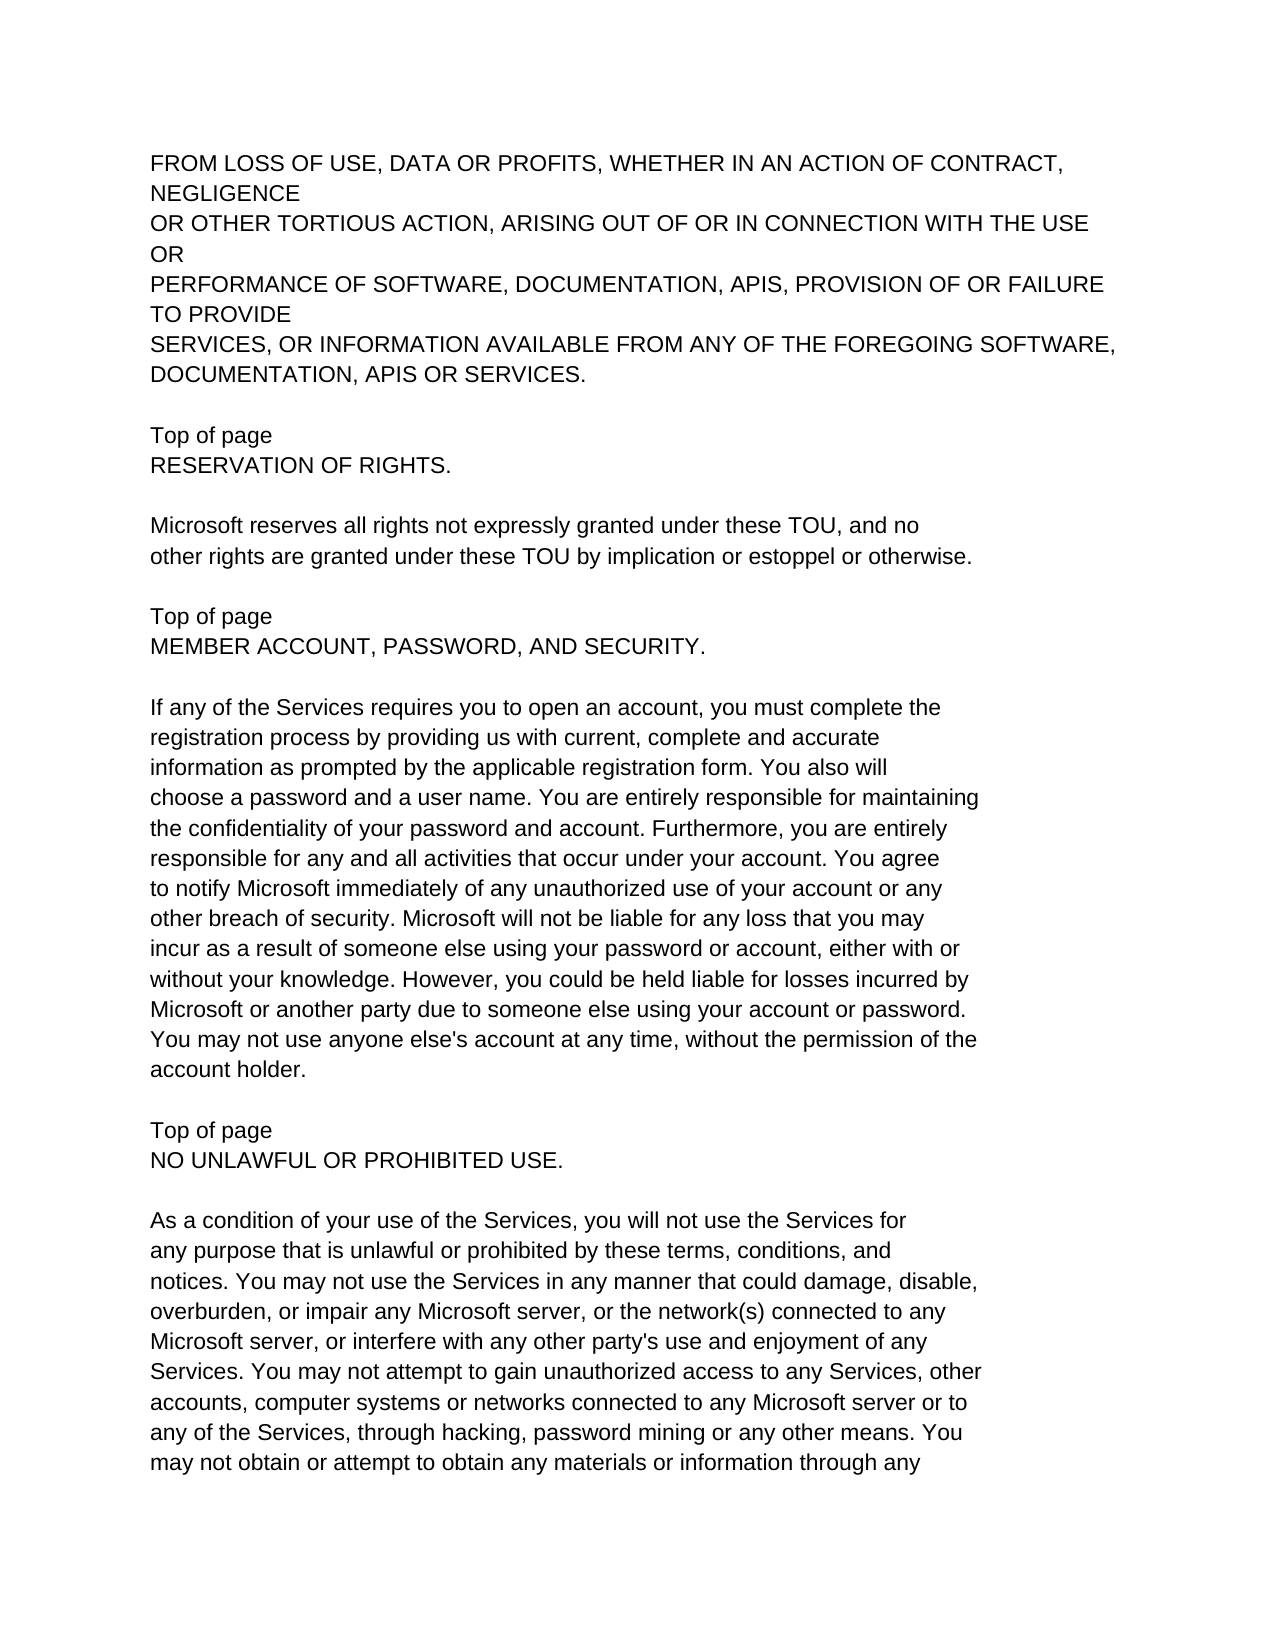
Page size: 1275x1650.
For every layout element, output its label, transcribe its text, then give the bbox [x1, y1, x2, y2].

text choose a password and a user name. You are entirely responsible for maintaining [150, 784, 1125, 811]
text accounts, computer systems or networks connected to any Microsoft server or to [150, 1388, 1125, 1415]
text account holder. [150, 1056, 1125, 1083]
text notices. You may not use the Services in any manner that could damage, disable, [150, 1268, 1125, 1294]
text Microsoft or another party due to someone else using your account or password. [150, 996, 1125, 1022]
text registration process by providing us with current, complete and accurate [150, 724, 1125, 750]
text MEMBER ACCOUNT, PASSWORD, AND SECURITY. [150, 633, 1125, 660]
text overburden, or impair any Microsoft server, or the network(s) connected to any [150, 1298, 1125, 1324]
text incur as a result of someone else using your password or account, either with or [150, 935, 1125, 962]
text other breach of security. Microsoft will not be liable for any loss that you may [150, 905, 1125, 932]
text You may not use anyone else's account at any time, without the permission of the [150, 1026, 1125, 1052]
text If any of the Services requires you to open an account, you must complete the [150, 694, 1125, 720]
text responsible for any and all activities that occur under your account. You agree [150, 845, 1125, 871]
text RESERVATION OF RIGHTS. [150, 452, 1125, 478]
text Top of page [150, 603, 1125, 629]
text any purpose that is unlawful or prohibited by these terms, conditions, and [150, 1237, 1125, 1264]
text FROM LOSS OF USE, DATA OR PROFITS, WHETHER IN AN ACTION OF CONTRACT, NEGLIGENCE [150, 150, 1125, 207]
text NO UNLAWFUL OR PROHIBITED USE. [150, 1147, 1125, 1173]
text DOCUMENTATION, APIS OR SERVICES. [150, 361, 1125, 388]
text other rights are granted under these TOU by implication or estoppel or otherwise. [150, 543, 1125, 569]
text SERVICES, OR INFORMATION AVAILABLE FROM ANY OF THE FOREGOING SOFTWARE, [150, 331, 1125, 358]
text information as prompted by the applicable registration form. You also will [150, 754, 1125, 781]
text As a condition of your use of the Services, you will not use the Services for [150, 1207, 1125, 1234]
text Top of page [150, 1117, 1125, 1143]
text may not obtain or attempt to obtain any materials or information through any [150, 1449, 1125, 1475]
text the confidentiality of your password and account. Furthermore, you are entirely [150, 814, 1125, 841]
text any of the Services, through hacking, password mining or any other means. You [150, 1419, 1125, 1445]
text without your knowledge. However, you could be held liable for losses incurred by [150, 966, 1125, 992]
text Microsoft server, or interfere with any other party's use and enjoyment of any [150, 1328, 1125, 1354]
text to notify Microsoft immediately of any unauthorized use of your account or any [150, 875, 1125, 901]
text OR OTHER TORTIOUS ACTION, ARISING OUT OF OR IN CONNECTION WITH THE USE OR [150, 210, 1125, 267]
text Microsoft reserves all rights not expressly granted under these TOU, and no [150, 512, 1125, 539]
text PERFORMANCE OF SOFTWARE, DOCUMENTATION, APIS, PROVISION OF OR FAILURE TO PROVIDE [150, 271, 1125, 327]
text Top of page [150, 422, 1125, 448]
text Services. You may not attempt to gain unauthorized access to any Services, other [150, 1358, 1125, 1385]
